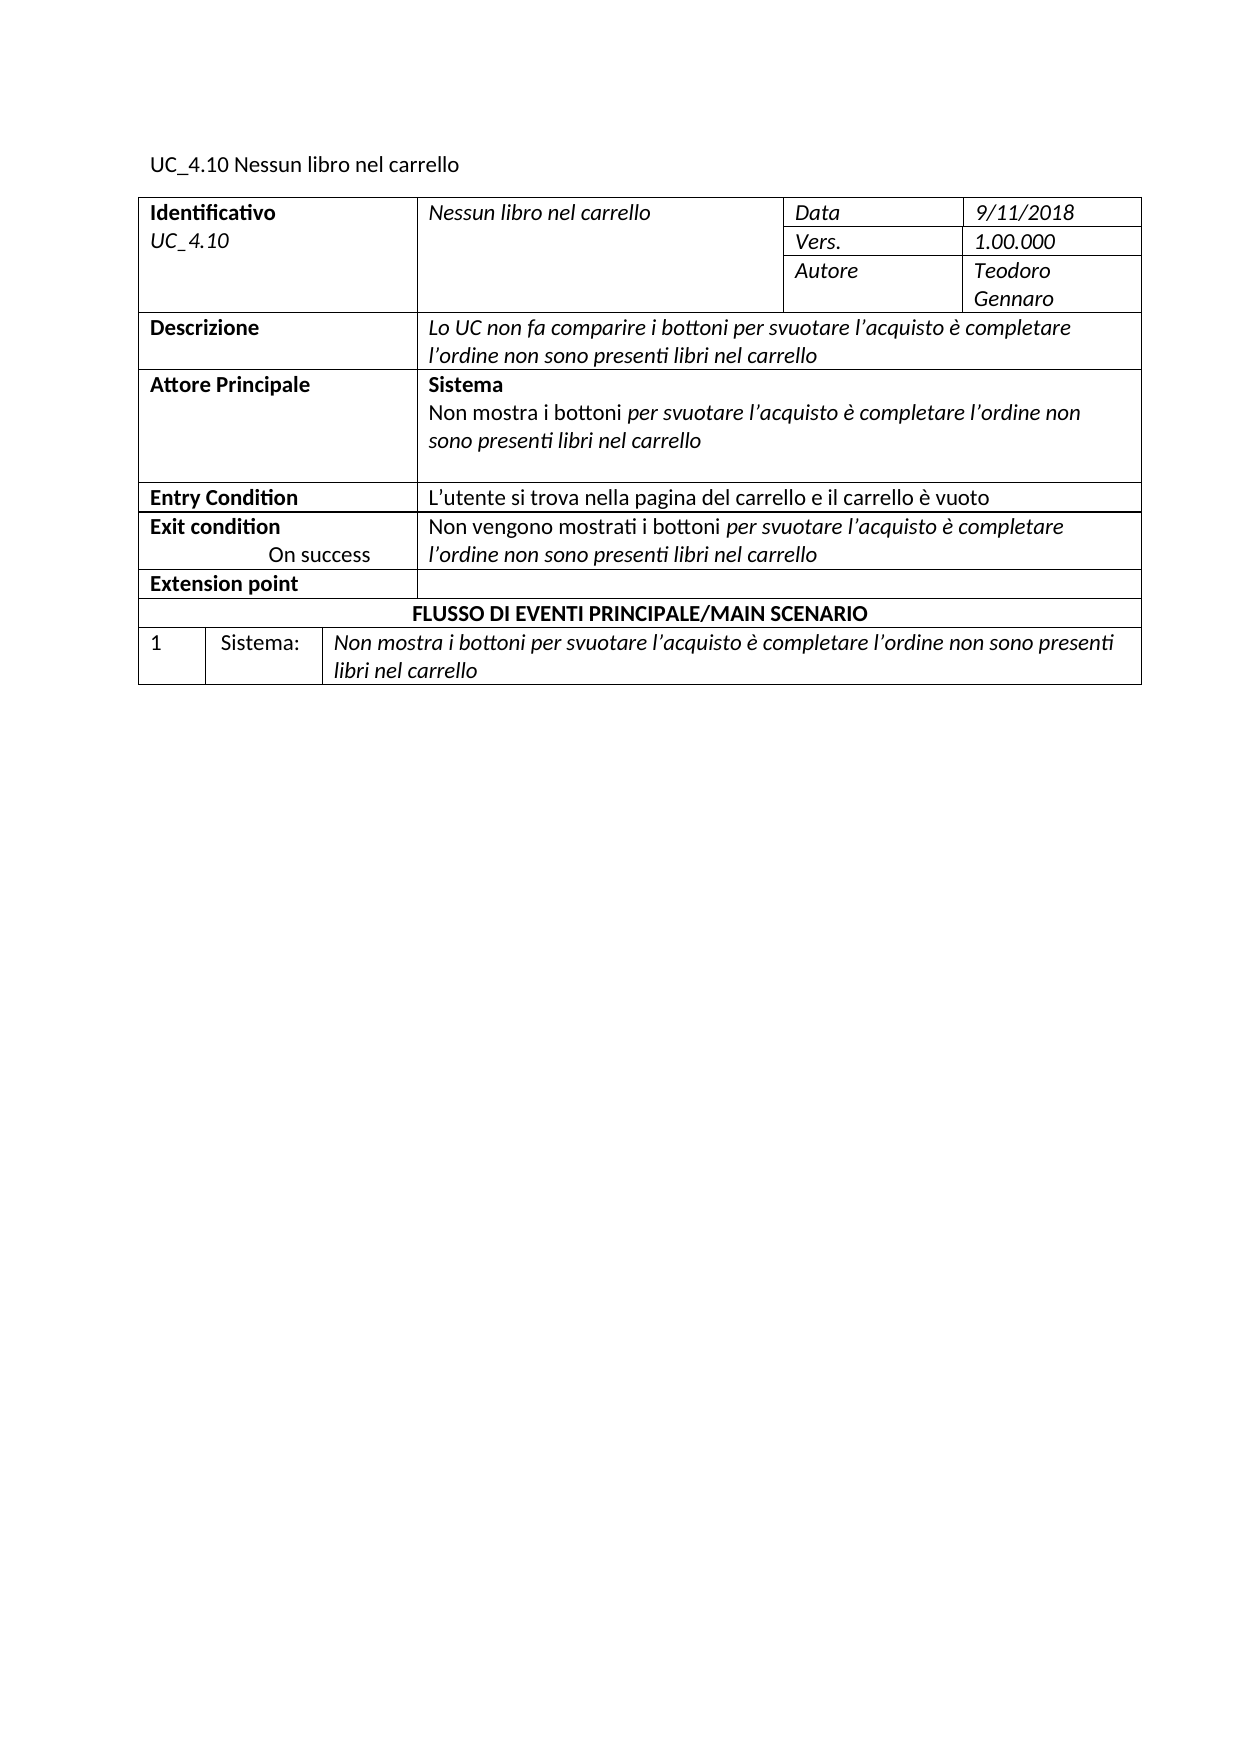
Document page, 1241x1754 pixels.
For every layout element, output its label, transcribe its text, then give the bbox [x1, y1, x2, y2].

table_header 9/11/2018 [964, 198, 1141, 226]
table_cell Non vengono mostrati i bottoni per svuotare l’acquisto è completare l’ordine non sono presenti libri nel carrello [418, 513, 1141, 568]
table_header Data [784, 198, 963, 226]
table_header Nessun libro nel carrello [418, 198, 783, 312]
table_cell Teodoro Gennaro [963, 256, 1141, 312]
table_cell Sistema: [206, 628, 322, 684]
table_cell Sistema Non mostra i bottoni per svuotare l’acquisto è completare l’ordine non sono presenti libri nel carrello [418, 370, 1141, 482]
table_cell 1 [139, 628, 205, 684]
text UC_4.10 Nessun libro nel carrello [150, 150, 1090, 178]
table_cell Entry Condition [139, 483, 417, 511]
table_cell Exit condition On success [139, 513, 417, 568]
table_cell 1.00.000 [963, 227, 1141, 255]
table_cell Descrizione [139, 313, 417, 369]
table_cell FLUSSO DI EVENTI PRINCIPALE/MAIN SCENARIO [139, 599, 1141, 627]
table_header Identificativo UC_4.10 [139, 198, 417, 312]
table_cell L’utente si trova nella pagina del carrello e il carrello è vuoto [418, 483, 1141, 511]
table_cell Lo UC non fa comparire i bottoni per svuotare l’acquisto è completare l’ordine non sono presenti libri nel carrello [418, 313, 1141, 369]
table_cell Attore Principale [139, 370, 417, 482]
table_cell Autore [784, 256, 962, 312]
table_cell Vers. [784, 227, 962, 255]
table_cell Non mostra i bottoni per svuotare l’acquisto è completare l’ordine non sono presenti libri nel carrello [323, 628, 1141, 684]
table_cell [418, 570, 1141, 598]
table_cell Extension point [139, 570, 417, 598]
